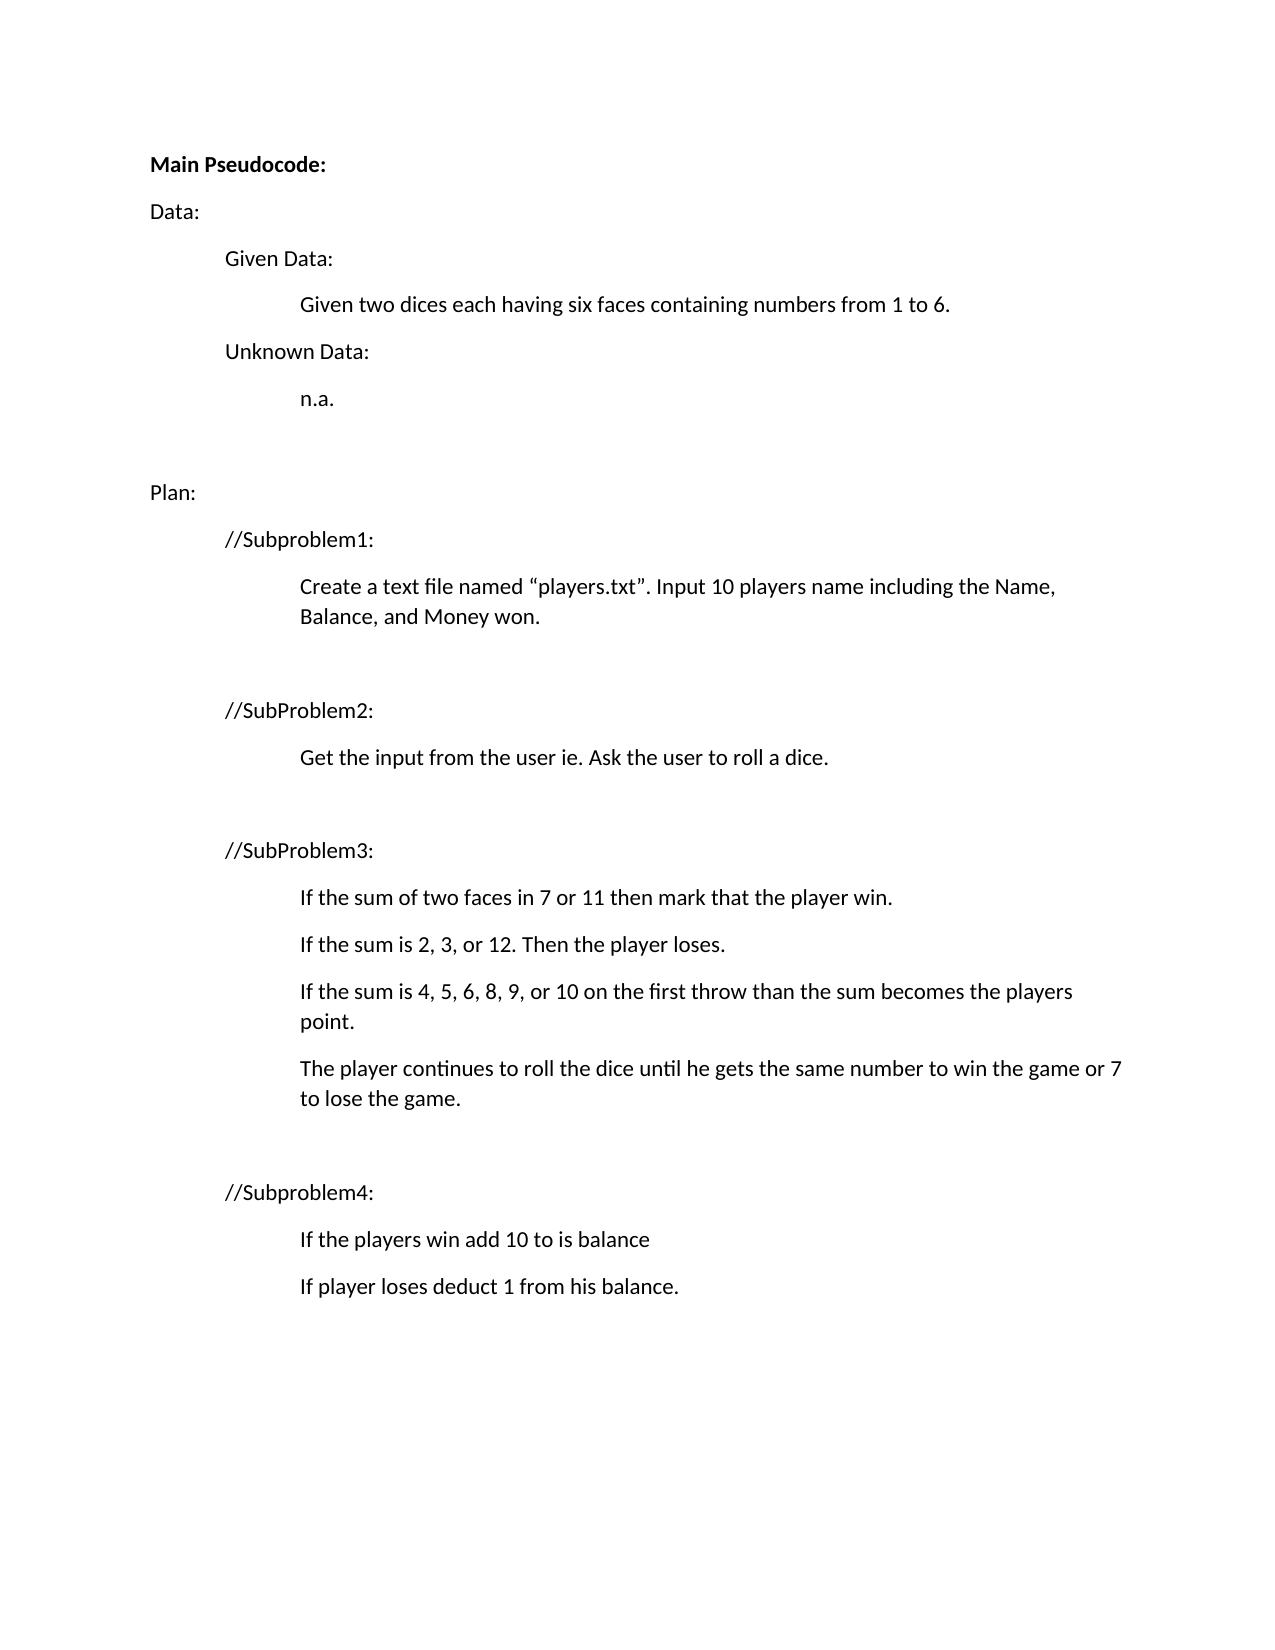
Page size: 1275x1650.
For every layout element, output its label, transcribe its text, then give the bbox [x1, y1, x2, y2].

text Data: [150, 197, 1125, 225]
text //SubProblem2: [150, 696, 1125, 724]
text Given two dices each having six faces containing numbers from 1 to 6. [150, 291, 1125, 319]
text Get the input from the user ie. Ask the user to roll a dice. [150, 743, 1125, 771]
text Given Data: [150, 244, 1125, 272]
text n.a. [150, 384, 1125, 412]
text The player continues to roll the dice until he gets the same number to win the game or 7 to lose the game. [300, 1054, 1125, 1112]
text Unknown Data: [150, 337, 1125, 366]
text If the sum is 4, 5, 6, 8, 9, or 10 on the first throw than the sum becomes the players point. [300, 977, 1125, 1035]
text Plan: [150, 478, 1125, 506]
text If the sum of two faces in 7 or 11 then mark that the player win. [150, 883, 1125, 911]
text Create a text file named “players.txt”. Input 10 players name including the Name, Balance, and Money won. [300, 572, 1125, 630]
text If the players win add 10 to is balance [150, 1225, 1125, 1253]
text //SubProblem3: [150, 836, 1125, 864]
text //Subproblem1: [150, 525, 1125, 553]
text //Subproblem4: [150, 1178, 1125, 1206]
text If player loses deduct 1 from his balance. [150, 1272, 1125, 1300]
text Main Pseudocode: [150, 150, 1125, 178]
text If the sum is 2, 3, or 12. Then the player loses. [150, 930, 1125, 958]
